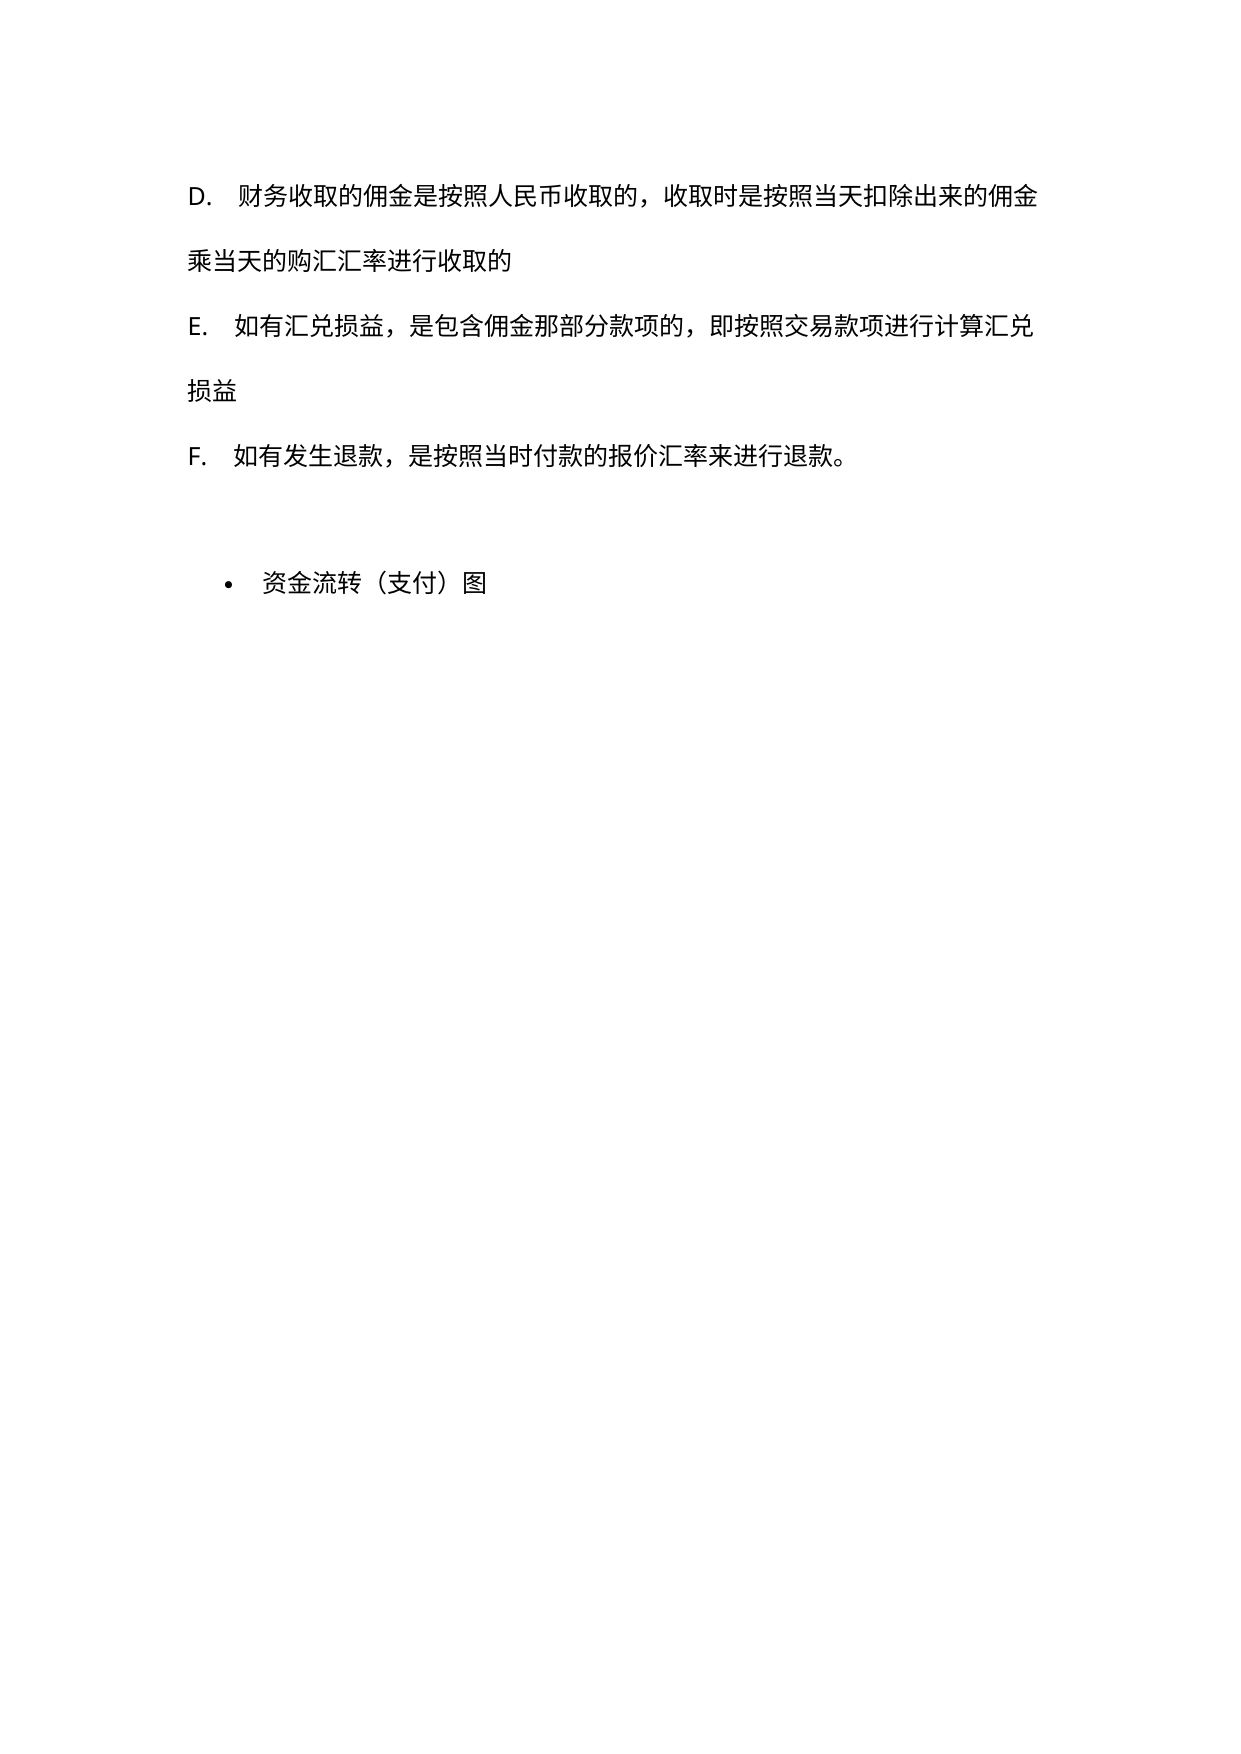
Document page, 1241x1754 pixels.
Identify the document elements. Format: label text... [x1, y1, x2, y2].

text D. 财务收取的佣金是按照人民币收取的，收取时是按照当天扣除出来的佣金乘当天的购汇汇率进行收取的 [187, 162, 1053, 292]
text E. 如有汇兑损益，是包含佣金那部分款项的，即按照交易款项进行计算汇兑损益 [187, 292, 1053, 422]
text F. 如有发生退款，是按照当时付款的报价汇率来进行退款。 [187, 422, 1053, 487]
list 资金流转（支付）图 [225, 549, 1053, 614]
